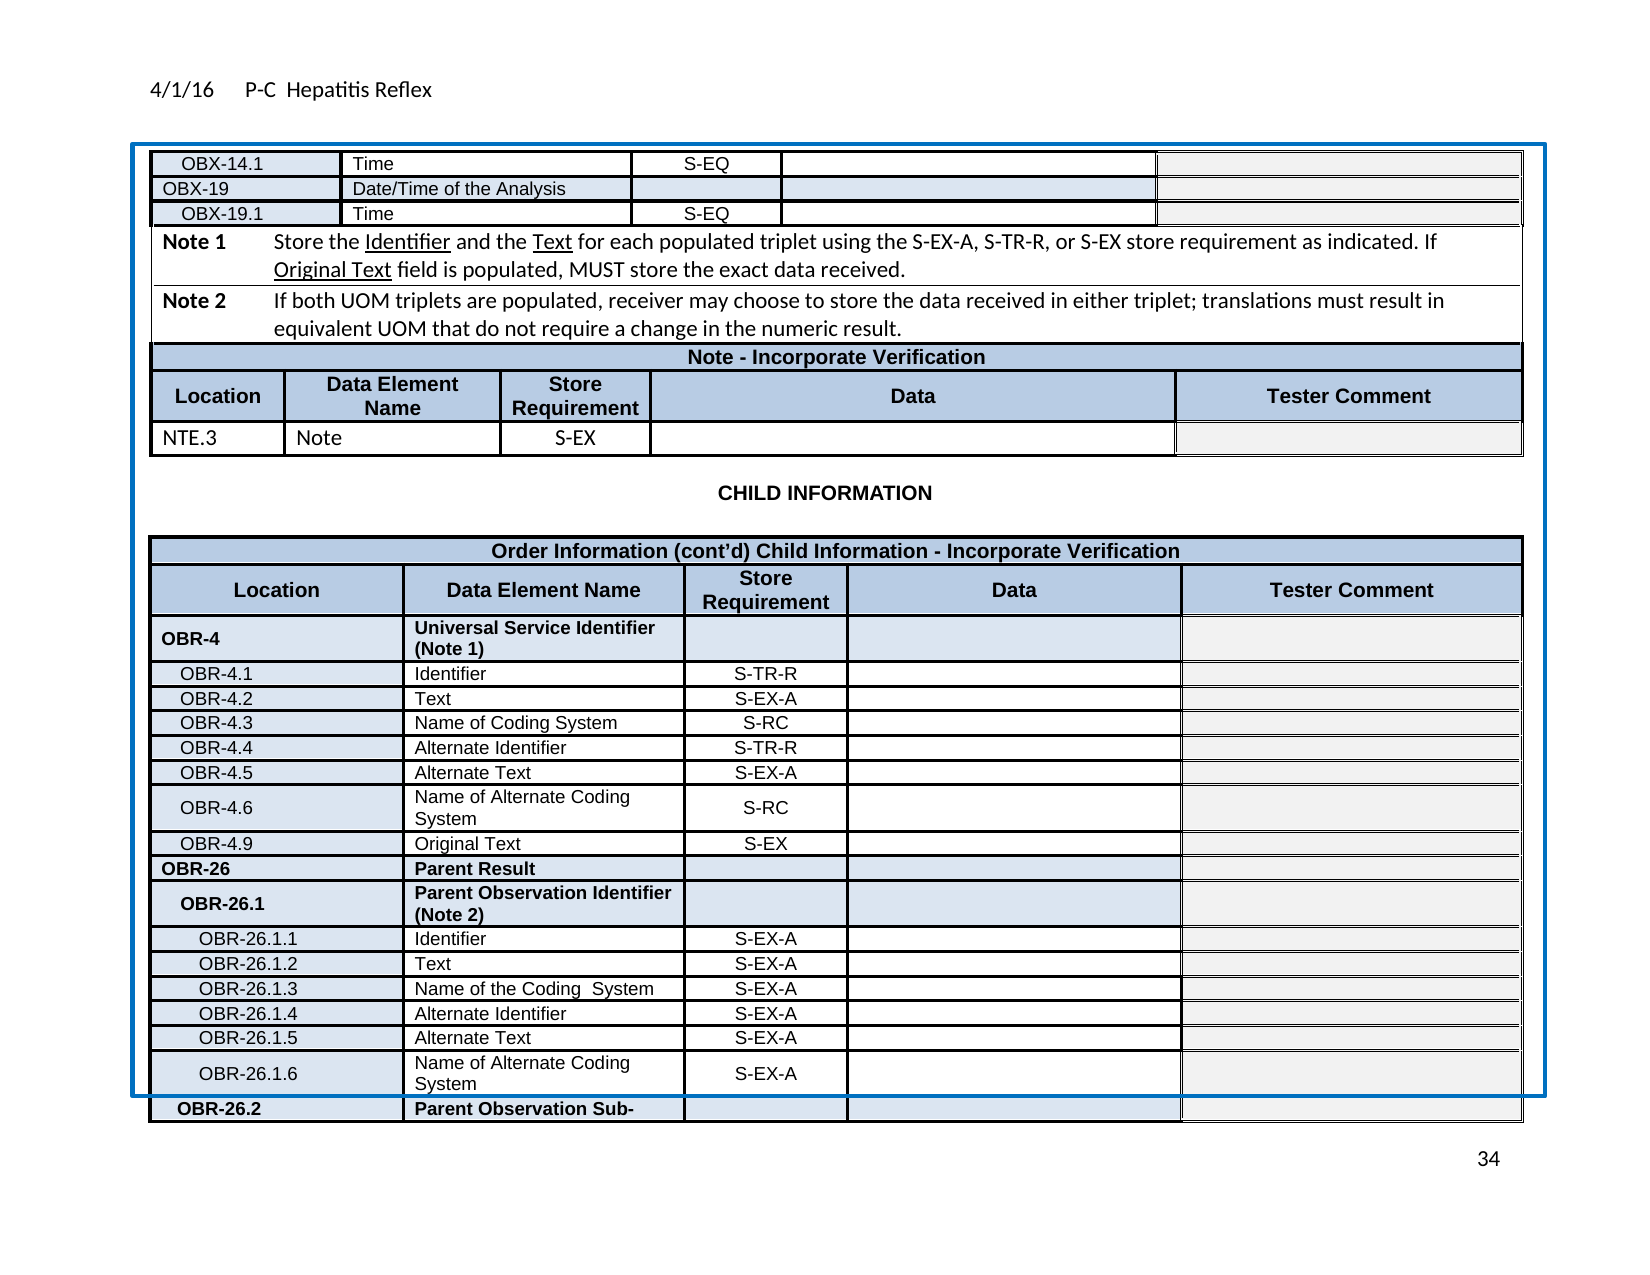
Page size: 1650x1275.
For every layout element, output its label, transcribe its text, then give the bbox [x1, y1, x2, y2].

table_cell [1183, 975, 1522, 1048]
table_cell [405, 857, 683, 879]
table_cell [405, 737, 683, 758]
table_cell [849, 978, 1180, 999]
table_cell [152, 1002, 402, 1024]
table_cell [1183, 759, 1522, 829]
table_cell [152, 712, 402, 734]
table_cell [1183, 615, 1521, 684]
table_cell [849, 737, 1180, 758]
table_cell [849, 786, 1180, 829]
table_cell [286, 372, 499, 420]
text CHILD INFORMATION [150, 481, 1500, 505]
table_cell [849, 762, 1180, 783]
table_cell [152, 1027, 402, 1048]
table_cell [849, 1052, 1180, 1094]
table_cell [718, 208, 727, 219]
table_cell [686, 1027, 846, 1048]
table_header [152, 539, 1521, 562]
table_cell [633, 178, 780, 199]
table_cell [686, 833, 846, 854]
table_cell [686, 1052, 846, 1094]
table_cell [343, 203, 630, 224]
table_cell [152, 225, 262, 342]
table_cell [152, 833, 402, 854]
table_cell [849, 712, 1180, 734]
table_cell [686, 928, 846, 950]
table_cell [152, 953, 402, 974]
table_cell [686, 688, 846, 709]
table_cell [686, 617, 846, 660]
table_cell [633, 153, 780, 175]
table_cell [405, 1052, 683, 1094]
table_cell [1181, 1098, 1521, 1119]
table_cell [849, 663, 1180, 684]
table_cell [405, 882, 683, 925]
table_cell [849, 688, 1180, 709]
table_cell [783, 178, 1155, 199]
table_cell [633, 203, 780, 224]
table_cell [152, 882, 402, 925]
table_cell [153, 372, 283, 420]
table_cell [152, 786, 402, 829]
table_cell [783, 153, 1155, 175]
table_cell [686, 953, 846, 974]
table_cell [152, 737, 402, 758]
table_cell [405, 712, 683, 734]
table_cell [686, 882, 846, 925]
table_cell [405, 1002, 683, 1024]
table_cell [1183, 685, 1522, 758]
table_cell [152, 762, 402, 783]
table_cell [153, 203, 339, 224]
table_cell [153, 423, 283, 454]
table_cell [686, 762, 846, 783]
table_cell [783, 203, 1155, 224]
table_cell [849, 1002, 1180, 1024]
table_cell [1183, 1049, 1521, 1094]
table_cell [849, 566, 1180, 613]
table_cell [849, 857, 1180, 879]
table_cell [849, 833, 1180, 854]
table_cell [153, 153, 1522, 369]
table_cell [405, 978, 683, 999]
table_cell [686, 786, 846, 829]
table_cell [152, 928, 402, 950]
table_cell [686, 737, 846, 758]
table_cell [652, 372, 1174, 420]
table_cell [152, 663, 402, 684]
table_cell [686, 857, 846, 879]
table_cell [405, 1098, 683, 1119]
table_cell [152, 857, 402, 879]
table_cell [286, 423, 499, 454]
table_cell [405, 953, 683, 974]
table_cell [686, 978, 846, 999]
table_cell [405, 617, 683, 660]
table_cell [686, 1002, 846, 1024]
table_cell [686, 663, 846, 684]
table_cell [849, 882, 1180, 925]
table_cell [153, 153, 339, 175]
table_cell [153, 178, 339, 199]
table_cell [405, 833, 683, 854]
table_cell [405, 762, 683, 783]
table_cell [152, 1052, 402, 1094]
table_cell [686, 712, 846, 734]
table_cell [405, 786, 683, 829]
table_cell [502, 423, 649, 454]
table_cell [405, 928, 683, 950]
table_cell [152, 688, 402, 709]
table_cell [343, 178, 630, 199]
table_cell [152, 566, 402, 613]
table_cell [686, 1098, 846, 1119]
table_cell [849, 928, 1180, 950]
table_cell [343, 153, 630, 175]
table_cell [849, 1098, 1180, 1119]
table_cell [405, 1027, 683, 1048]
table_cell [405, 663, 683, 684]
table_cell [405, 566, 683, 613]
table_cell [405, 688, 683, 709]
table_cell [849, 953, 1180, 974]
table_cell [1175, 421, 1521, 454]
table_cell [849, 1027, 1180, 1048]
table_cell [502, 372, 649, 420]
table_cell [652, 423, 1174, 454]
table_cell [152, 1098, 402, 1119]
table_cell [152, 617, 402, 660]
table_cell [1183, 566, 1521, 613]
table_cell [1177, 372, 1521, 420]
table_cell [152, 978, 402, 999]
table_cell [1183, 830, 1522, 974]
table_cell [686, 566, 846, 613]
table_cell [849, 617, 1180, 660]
